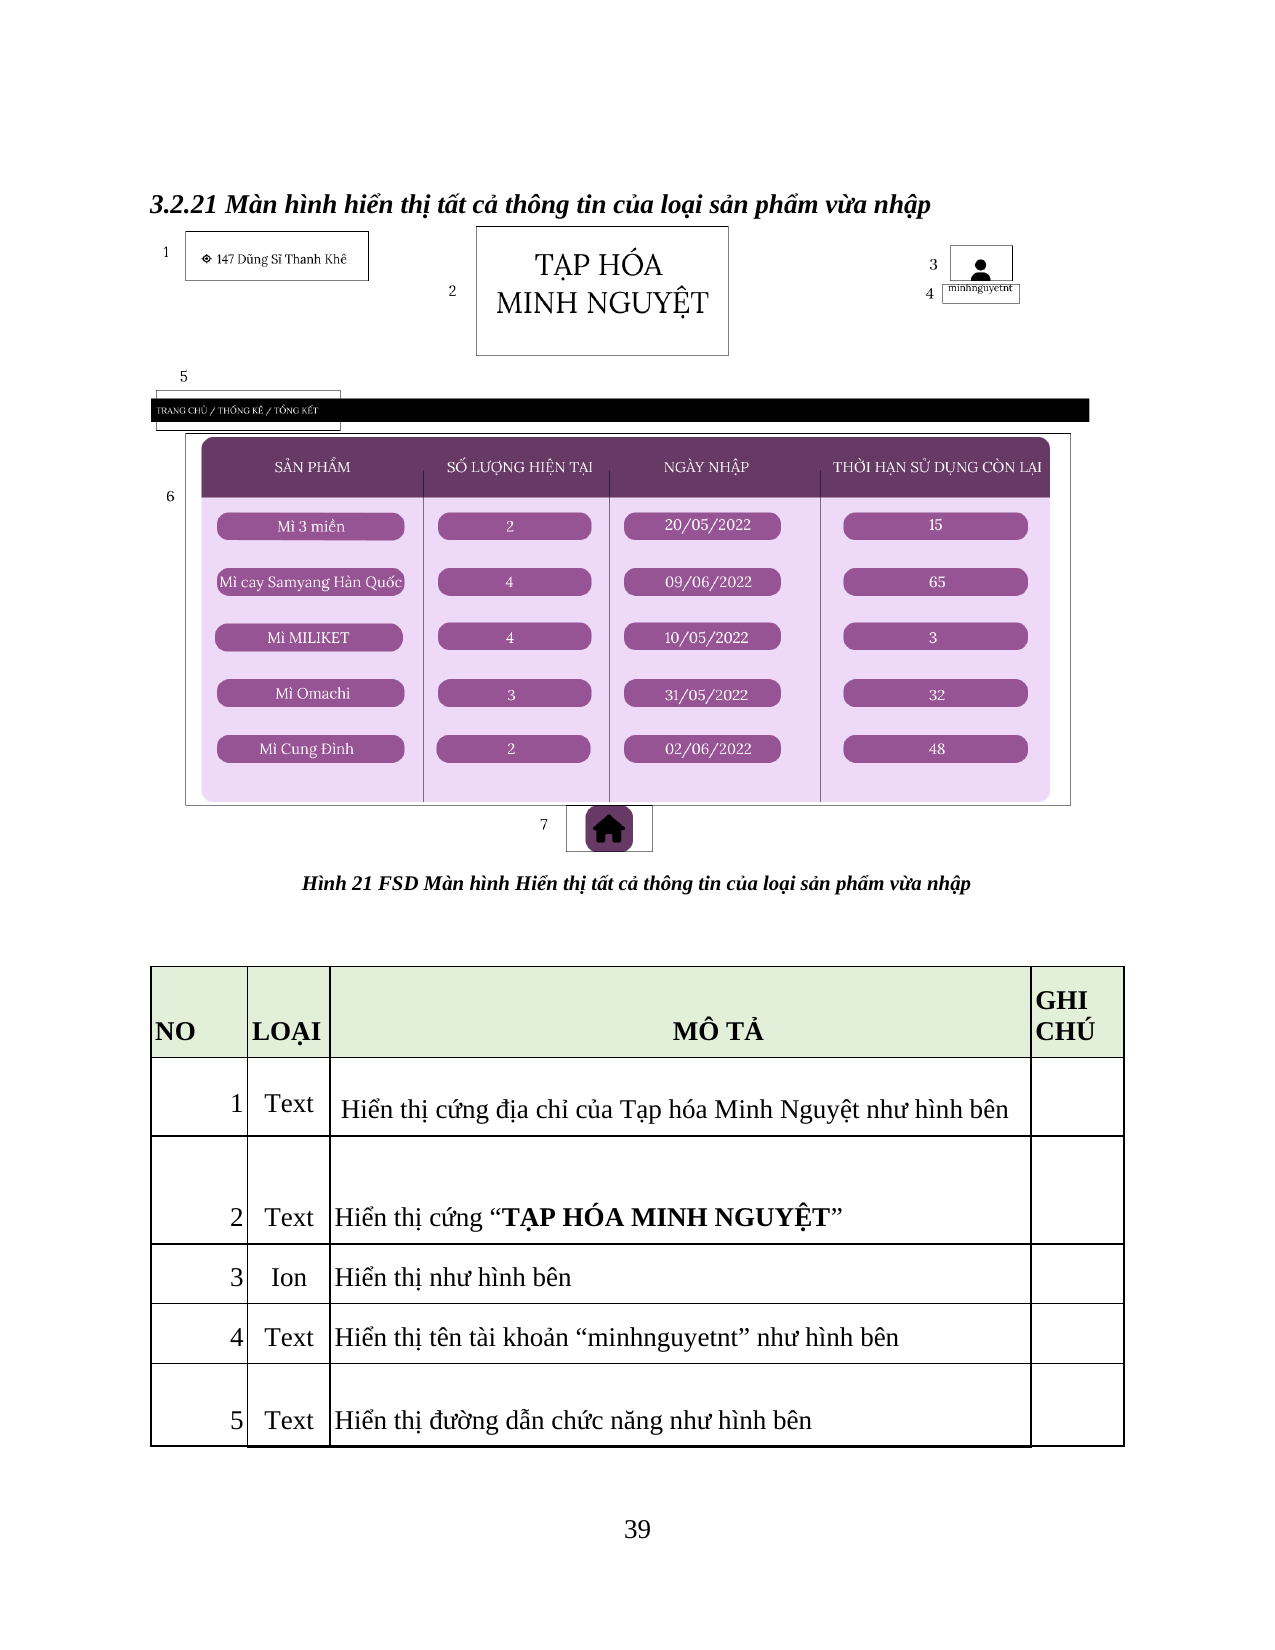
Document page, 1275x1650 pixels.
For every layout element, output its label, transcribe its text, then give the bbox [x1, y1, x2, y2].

table_cell Hiển thị cứng “TẠP HÓA MINH NGUYỆT” [331, 1137, 1030, 1243]
table_cell Text [248, 1364, 329, 1445]
table_cell Hiển thị tên tài khoản “minhnguyetnt” như hình bên [331, 1304, 1030, 1362]
table_cell 1 [152, 1058, 247, 1135]
table_cell [1032, 1364, 1123, 1445]
table_cell Text [248, 1058, 329, 1135]
table_cell 5 [152, 1364, 247, 1445]
table_header GHI CHÚ [1032, 967, 1123, 1057]
table_cell 4 [152, 1304, 247, 1362]
table_cell Hiển thị đường dẫn chức năng như hình bên [331, 1364, 1030, 1445]
subtitle Màn hình hiển thị tất cả thông tin của loại sản phẩm vừa nhập [150, 188, 1125, 219]
table_cell Text [248, 1137, 329, 1243]
table_cell Hiển thị cứng địa chỉ của Tạp hóa Minh Nguyệt như hình bên [331, 1058, 1030, 1135]
table_header LOẠI [248, 967, 329, 1057]
picture [150, 221, 1090, 852]
table_cell 2 [152, 1137, 247, 1243]
table_header NO [152, 967, 247, 1057]
text Hình 21 FSD Màn hình Hiển thị tất cả thông tin của loại sản phẩm vừa nhập [150, 871, 1125, 894]
table_cell Text [248, 1304, 329, 1362]
table_cell [1032, 1137, 1123, 1243]
table_cell [1032, 1058, 1123, 1135]
table_cell [1032, 1304, 1123, 1362]
table_cell Hiển thị như hình bên [331, 1245, 1030, 1303]
table_header MÔ TẢ [331, 967, 1030, 1057]
table_cell [1032, 1245, 1123, 1303]
table_cell Ion [248, 1245, 329, 1303]
table_cell 3 [152, 1245, 247, 1303]
